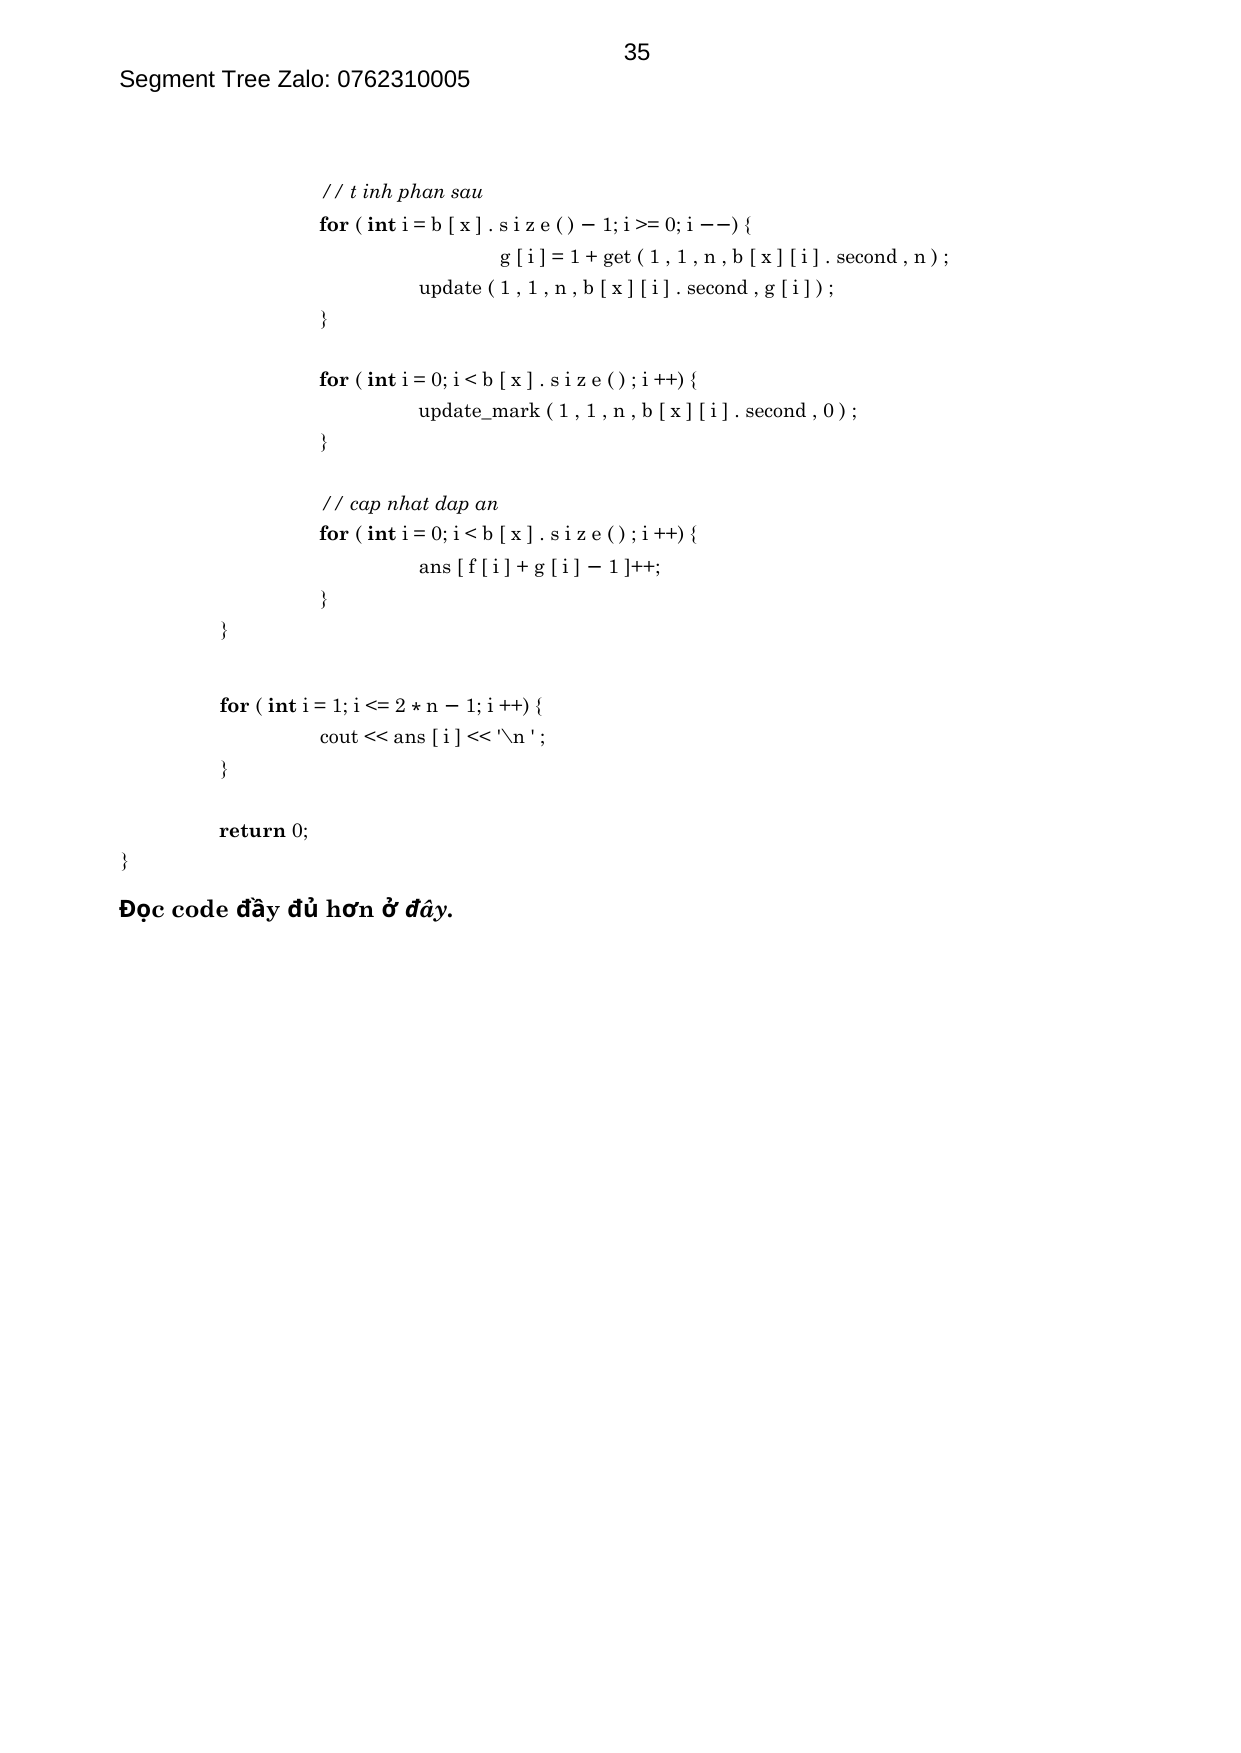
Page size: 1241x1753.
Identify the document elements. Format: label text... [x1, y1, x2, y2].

text } [321, 429, 1239, 453]
text 35 [623, 37, 1239, 65]
text } [221, 756, 1239, 779]
text update ( 1 , 1 , n , b [ x ] [ i ] . second , g [ i ] ) ; [418, 275, 1239, 298]
text } [321, 586, 1239, 610]
text return 0; [218, 818, 1239, 841]
text for ( int i = 0; i < b [ x ] . s i z e ( ) ; i ++) { [319, 367, 1239, 391]
text // t inh phan sau [320, 179, 1239, 203]
text } [122, 848, 1239, 872]
text } [321, 305, 1239, 329]
text cout << ans [ i ] << '\n ' ; [320, 723, 1239, 749]
text Segment Tree Zalo: 0762310005 [119, 65, 1239, 93]
text update_mark ( 1 , 1 , n , b [ x ] [ i ] . second , 0 ) ; [418, 398, 1239, 422]
text for ( int i = 1; i <= 2 * n − 1; i ++) { [219, 678, 1239, 721]
text ans [ f [ i ] + g [ i ] − 1 ]++; [419, 552, 1239, 579]
text g [ i ] = 1 + get ( 1 , 1 , n , b [ x ] [ i ] . second , n ) ; [116, 244, 949, 268]
text Đọc code đầy đủ hơn ở đây. [118, 894, 1239, 923]
text for ( int i = 0; i < b [ x ] . s i z e ( ) ; i ++) { [319, 521, 1239, 545]
text for ( int i = b [ x ] . s i z e ( ) − 1; i >= 0; i −−) { [319, 210, 1239, 237]
text } [221, 617, 1239, 641]
text // cap nhat dap an [320, 491, 1239, 514]
